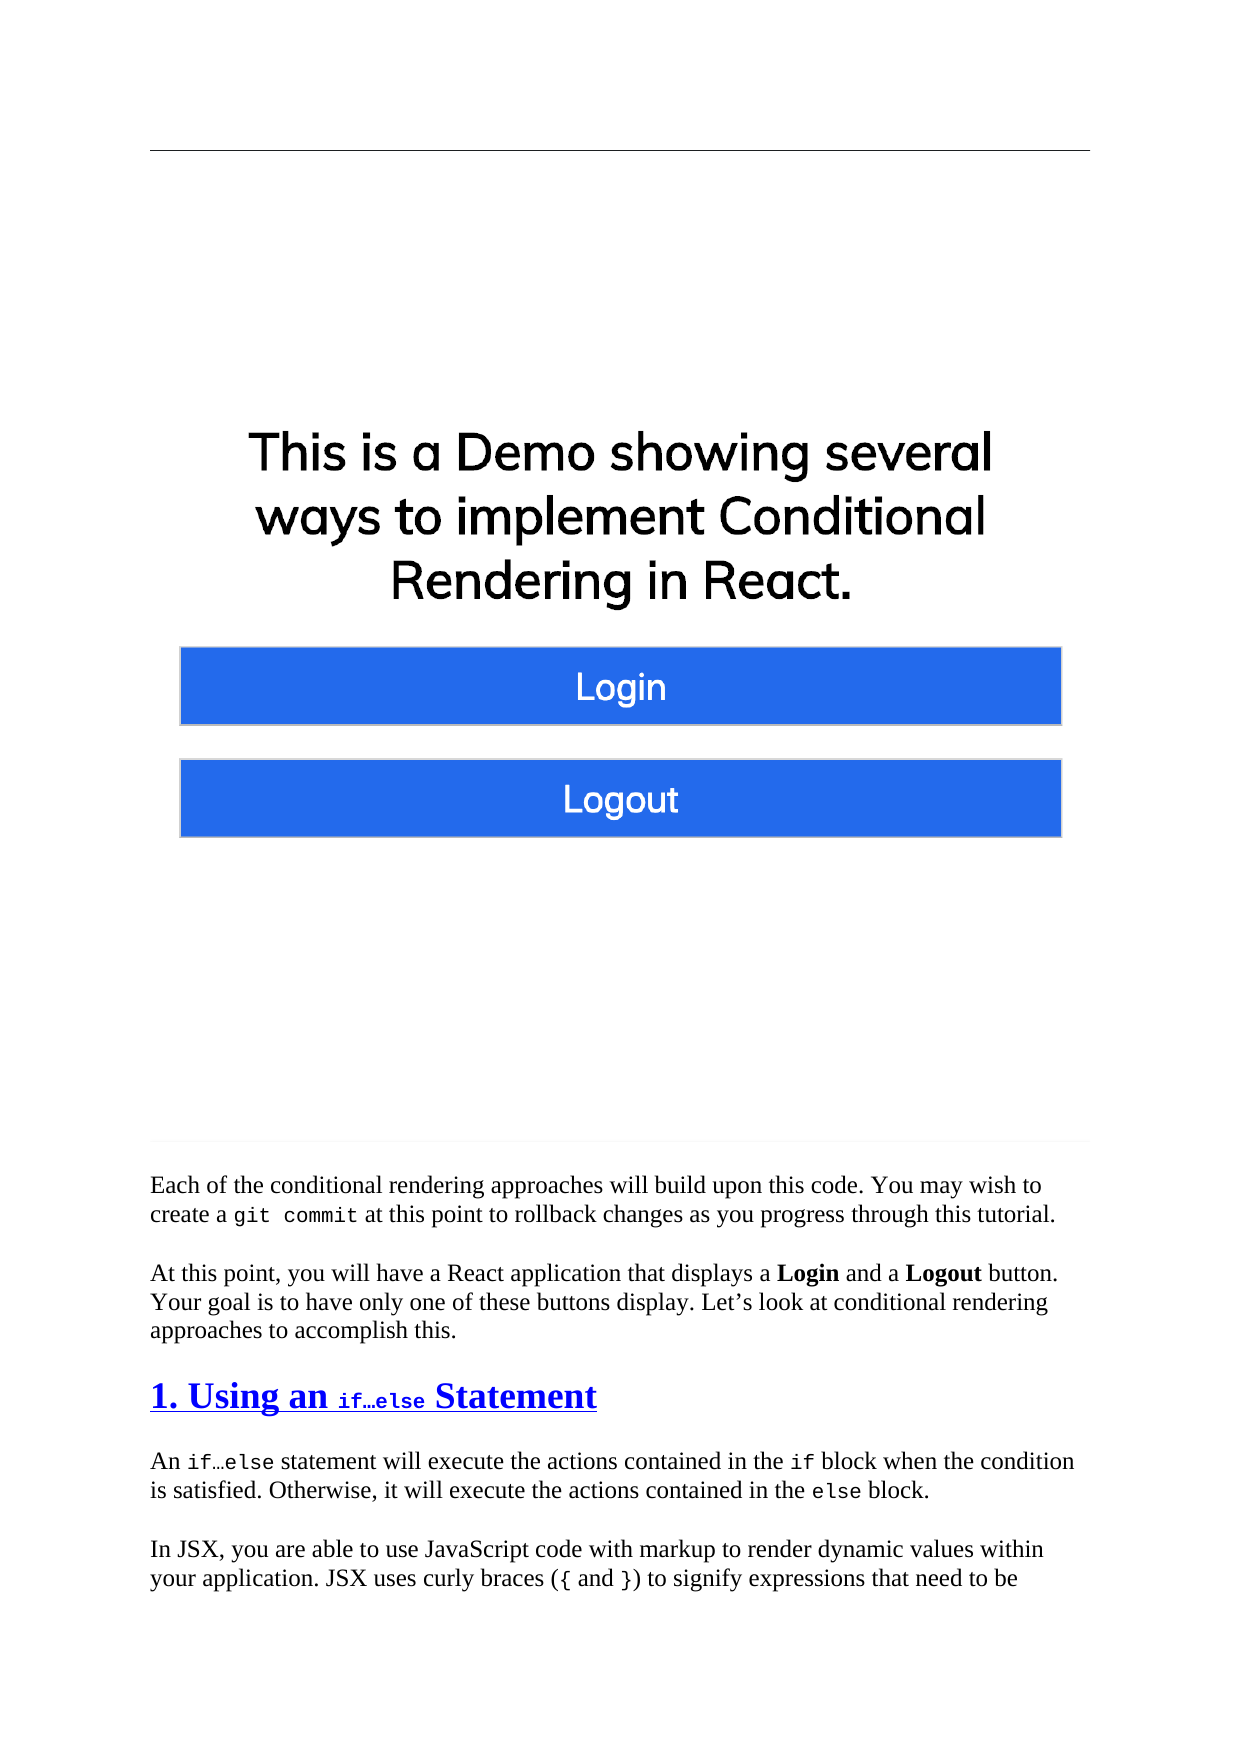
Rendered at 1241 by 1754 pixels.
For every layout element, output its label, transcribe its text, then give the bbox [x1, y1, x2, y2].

text At this point, you will have a React application that displays a Login and a Logout button. Your goal is to have only one of these buttons display. Let’s look at conditional rendering approaches to accomplish this. [150, 1258, 1090, 1344]
text 1. Using an if…else Statement [150, 1373, 1090, 1417]
picture [150, 150, 1091, 1142]
text An if…else statement will execute the actions contained in the if block when the condition is satisfied. Otherwise, it will execute the actions contained in the else block. [150, 1446, 1090, 1505]
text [150, 1534, 1090, 1592]
text Each of the conditional rendering approaches will build upon this code. You may wish to create a git commit at this point to rollback changes as you progress through this tutorial. [150, 1171, 1090, 1229]
